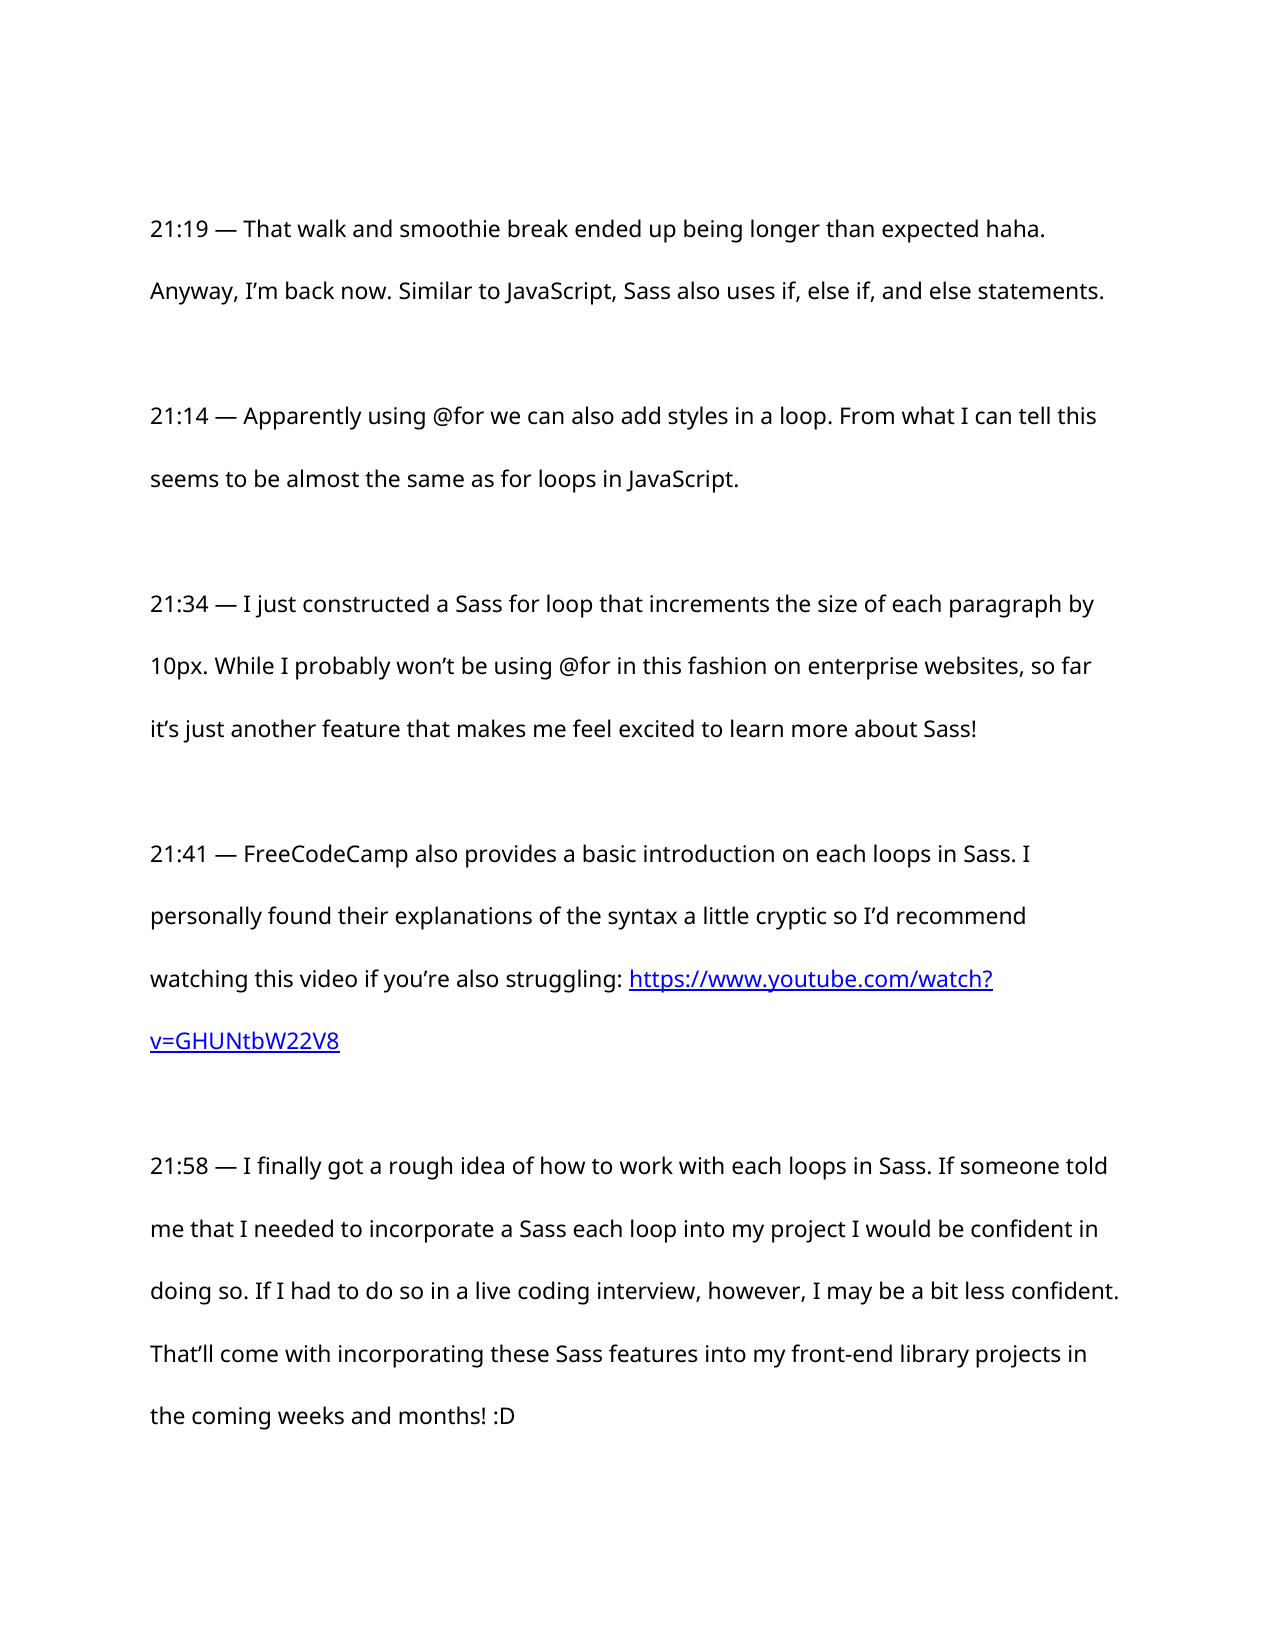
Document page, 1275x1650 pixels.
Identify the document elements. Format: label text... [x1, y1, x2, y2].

text 21:34 — I just constructed a Sass for loop that increments the size of each paragraph by 10px. While I probably won’t be using @for in this fashion on enterprise websites, so far it’s just another feature that makes me feel excited to learn more about Sass! [150, 587, 1125, 744]
text 21:41 — FreeCodeCamp also provides a basic introduction on each loops in Sass. I personally found their explanations of the syntax a little cryptic so I’d recommend watching this video if you’re also struggling: https://www.youtube.com/watch?v=GHUNtbW22V8 [150, 837, 1125, 1056]
text 21:14 — Apparently using @for we can also add styles in a loop. From what I can tell this seems to be almost the same as for loops in JavaScript. [150, 400, 1125, 494]
text 21:19 — That walk and smoothie break ended up being longer than expected haha. Anyway, I’m back now. Similar to JavaScript, Sass also uses if, else if, and else statements. [150, 212, 1125, 306]
text 21:58 — I finally got a rough idea of how to work with each loops in Sass. If someone told me that I needed to incorporate a Sass each loop into my project I would be confident in doing so. If I had to do so in a live coding interview, however, I may be a bit less confident. That’ll come with incorporating these Sass features into my front-end library projects in the coming weeks and months! :D [150, 1150, 1125, 1431]
